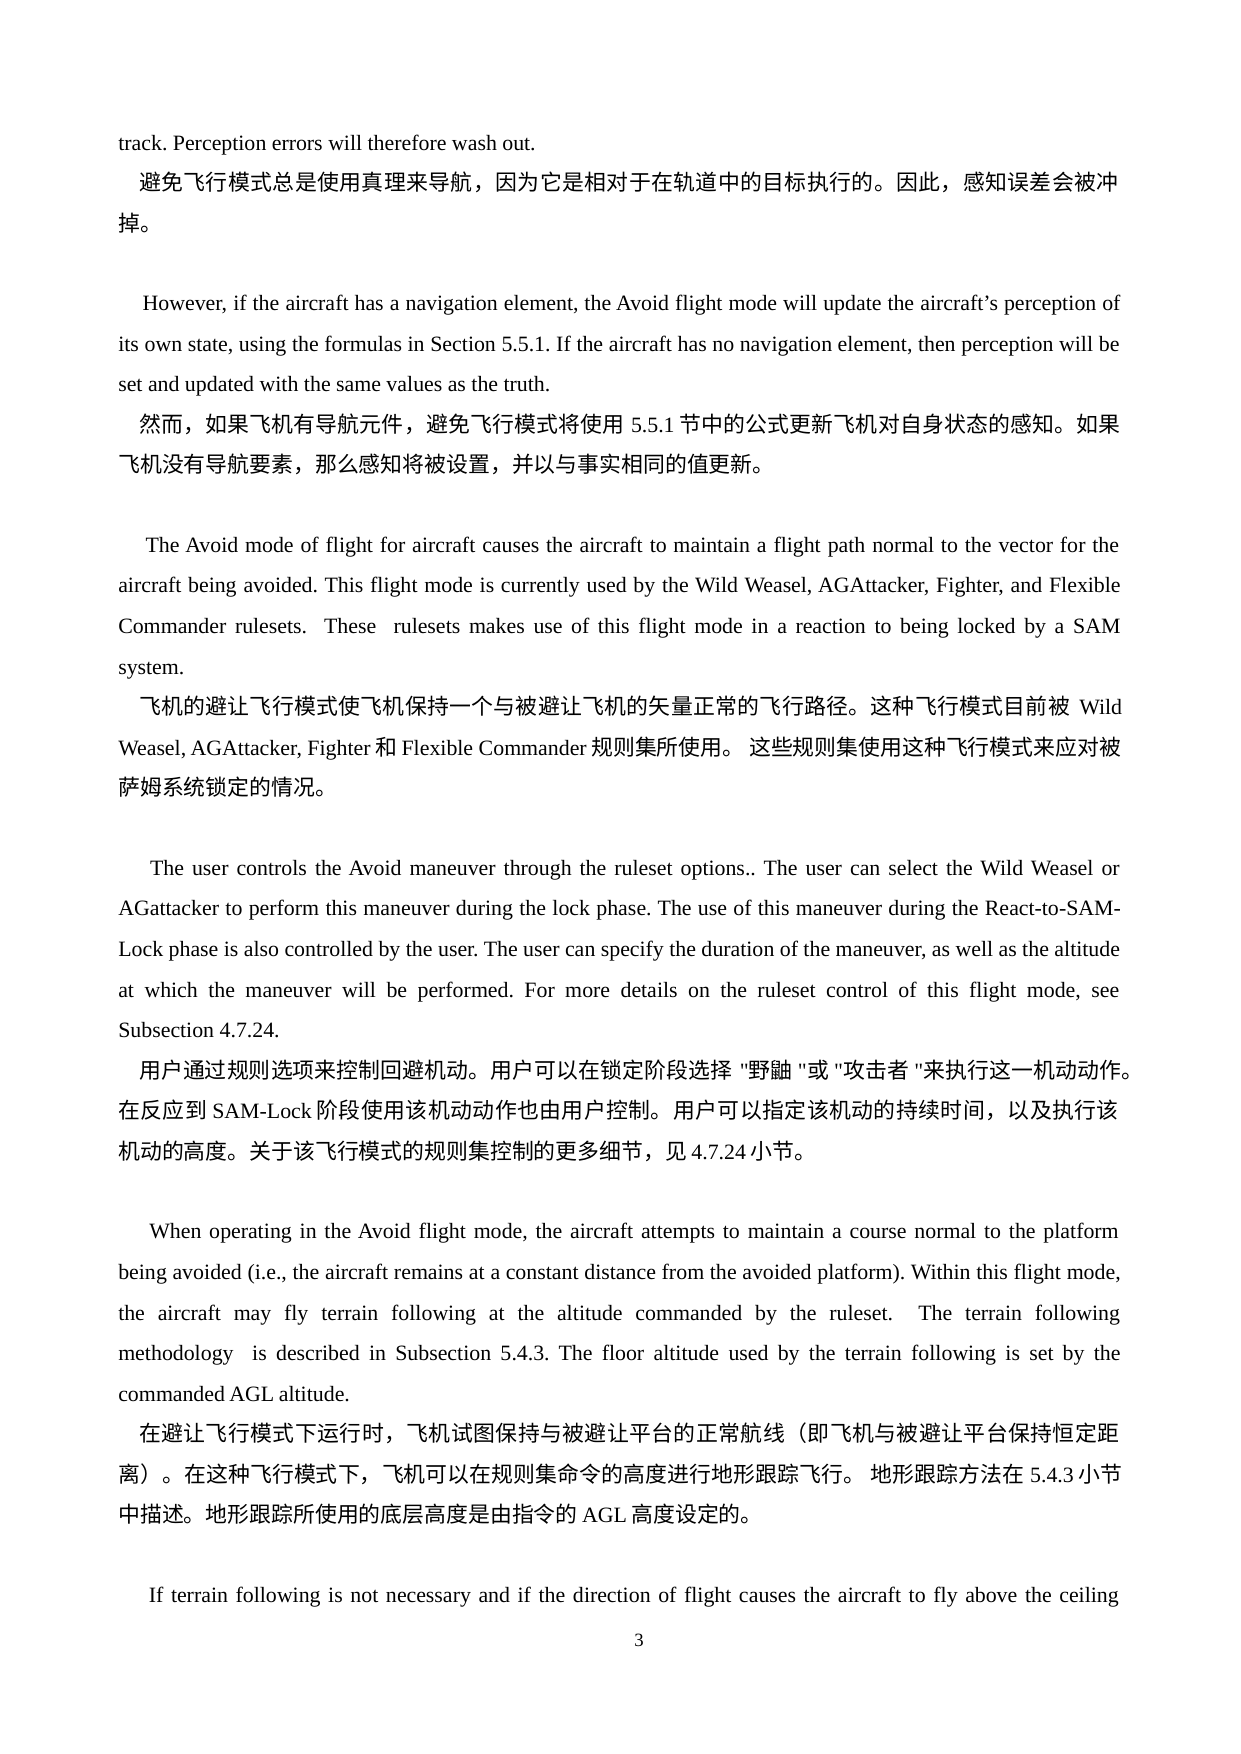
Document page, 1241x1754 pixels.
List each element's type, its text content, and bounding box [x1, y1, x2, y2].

text 在避让飞行模式下运行时，飞机试图保持与被避让平台的正常航线（即飞机与被避让平台保持恒定距离）。在这种飞行模式下，飞机可以在规则集命令的高度进行地形跟踪飞行。 地形跟踪方法在5.4.3小节中描述。地形跟踪所使用的底层高度是由指令的AGL高度设定的。 [118, 1416, 1122, 1529]
text 然而，如果飞机有导航元件，避免飞行模式将使用5.5.1节中的公式更新飞机对自身状态的感知。如果飞机没有导航要素，那么感知将被设置，并以与事实相同的值更新。 [118, 406, 1122, 479]
text When operating in the Avoid flight mode, the aircraft attempts to maintain a course normal to the platform being avoided (i.e., the aircraft remains at a constant distance from the avoided platform). Within this flight mode, the aircraft may fly terrain following at the altitude commanded by the ruleset. The terrain following methodology is described in Subsection 5.4.3. The floor altitude used by the terrain following is set by the commanded AGL altitude. [118, 1174, 1122, 1409]
text 飞机的避让飞行模式使飞机保持一个与被避让飞机的矢量正常的飞行路径。这种飞行模式目前被Wild Weasel, AGAttacker, Fighter和Flexible Commander规则集所使用。 这些规则集使用这种飞行模式来应对被萨姆系统锁定的情况。 [118, 689, 1122, 802]
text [118, 1537, 1122, 1611]
text 避免飞行模式总是使用真理来导航，因为它是相对于在轨道中的目标执行的。因此，感知误差会被冲掉。 [118, 165, 1122, 238]
text 用户通过规则选项来控制回避机动。用户可以在锁定阶段选择 "野鼬 "或 "攻击者 "来执行这一机动动作。在反应到SAM-Lock阶段使用该机动动作也由用户控制。用户可以指定该机动的持续时间，以及执行该机动的高度。关于该飞行模式的规则集控制的更多细节，见4.7.24小节。 [118, 1052, 1122, 1166]
text The user controls the Avoid maneuver through the ruleset options.. The user can select the Wild Weasel or AGattacker to perform this maneuver during the lock phase. The use of this maneuver during the React-to-SAM-Lock phase is also controlled by the user. The user can specify the duration of the maneuver, as well as the altitude at which the maneuver will be performed. For more details on the ruleset control of this flight mode, see Subsection 4.7.24. [118, 810, 1122, 1046]
text The Avoid mode of flight for aircraft causes the aircraft to maintain a flight path normal to the vector for the aircraft being avoided. This flight mode is currently used by the Wild Weasel, AGAttacker, Fighter, and Flexible Commander rulesets. These rulesets makes use of this flight mode in a reaction to being locked by a SAM system. [118, 487, 1122, 682]
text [118, 126, 1122, 158]
text However, if the aircraft has a navigation element, the Avoid flight mode will update the aircraft’s perception of its own state, using the formulas in Section 5.5.1. If the aircraft has no navigation element, then perception will be set and updated with the same values as the truth. [118, 246, 1122, 400]
